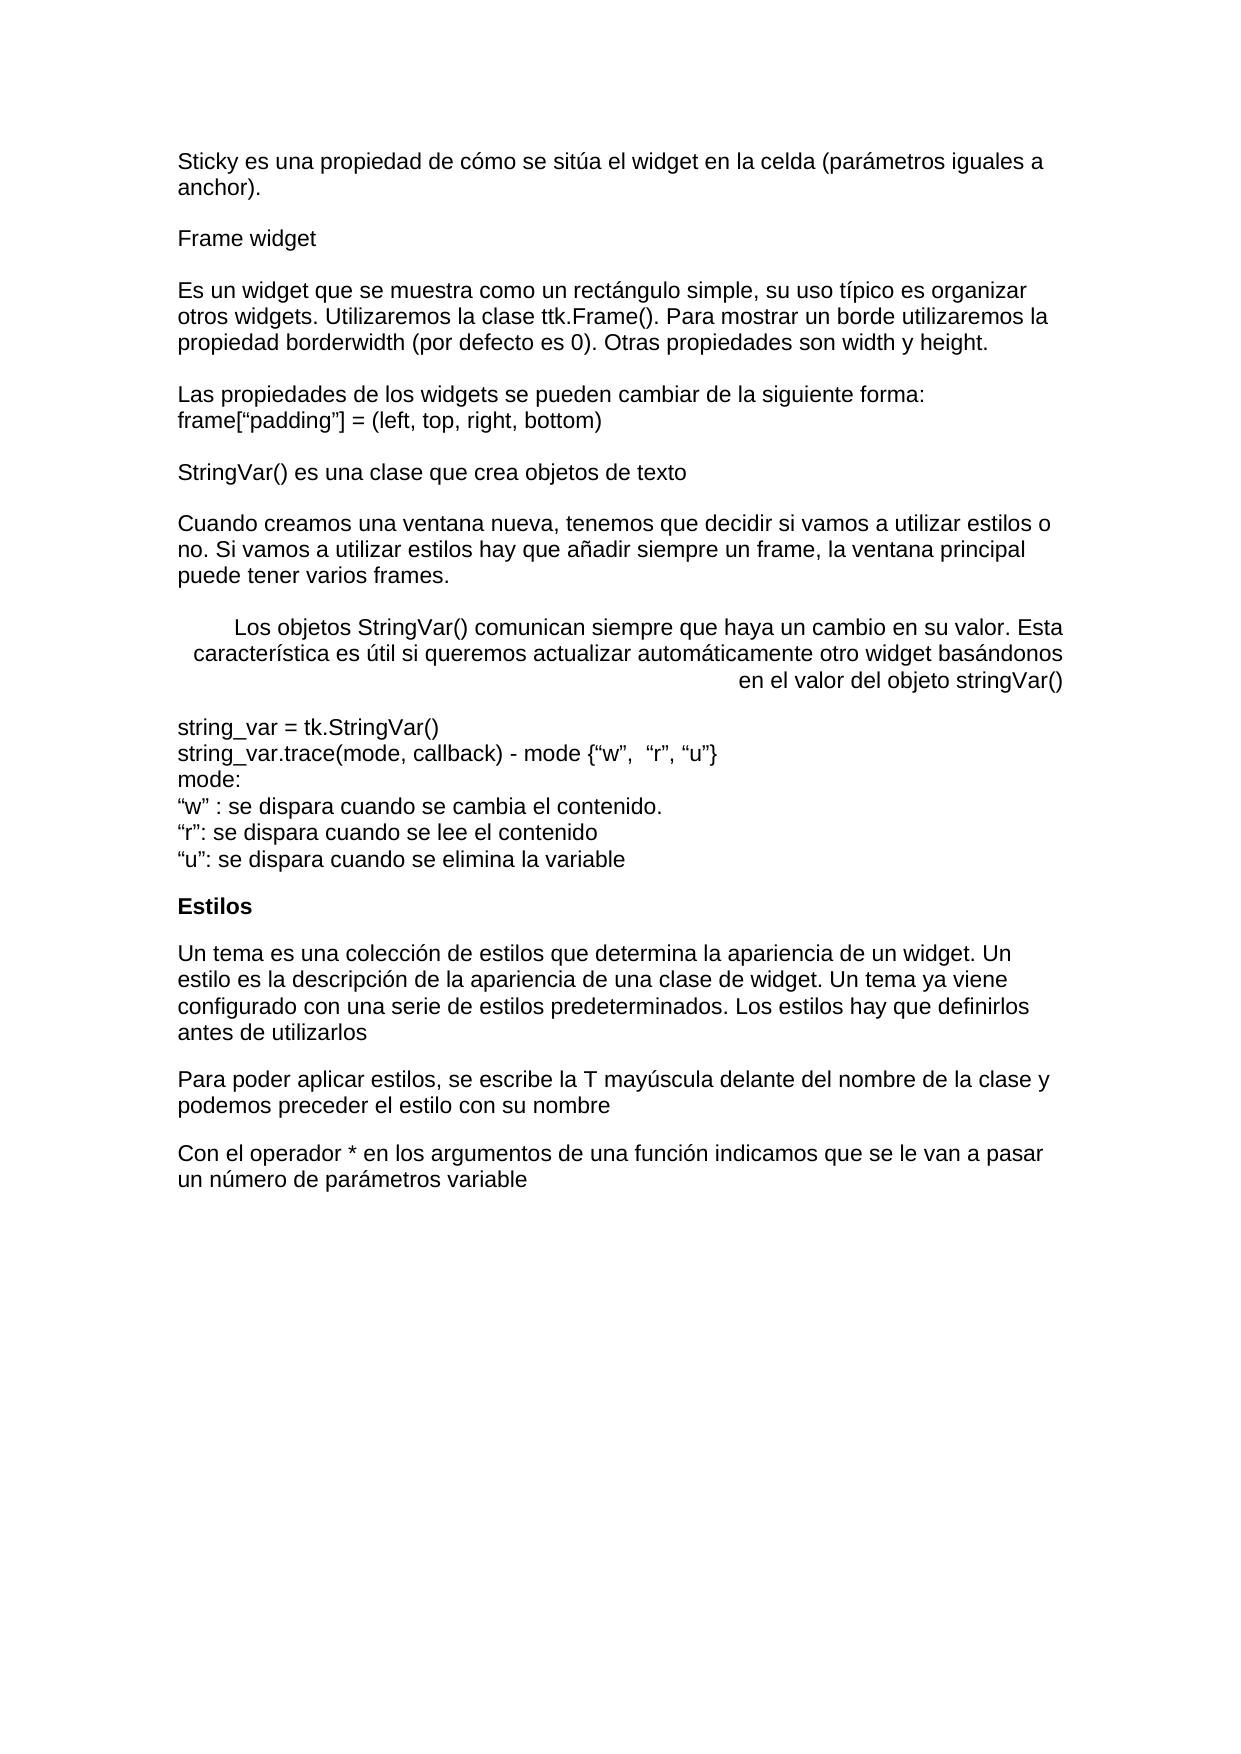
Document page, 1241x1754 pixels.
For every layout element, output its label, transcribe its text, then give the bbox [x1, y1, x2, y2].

text Los objetos StringVar() comunican siempre que haya un cambio en su valor. Esta característica es útil si queremos actualizar automáticamente otro widget basándonos en el valor del objeto stringVar() [177, 614, 1063, 693]
text Las propiedades de los widgets se pueden cambiar de la siguiente forma: frame[“padding”] = (left, top, right, bottom) [177, 381, 1063, 433]
text string_var.trace(mode, callback) - mode {“w”, “r”, “u”} [177, 740, 1063, 766]
text string_var = tk.StringVar() [177, 714, 1063, 740]
text StringVar() es una clase que crea objetos de texto [177, 458, 1063, 485]
text “w” : se dispara cuando se cambia el contenido. [177, 793, 1063, 819]
text “r”: se dispara cuando se lee el contenido [177, 819, 1063, 846]
text Con el operador * en los argumentos de una función indicamos que se le van a pasar un número de parámetros variable [177, 1140, 1063, 1192]
text Estilos [177, 893, 1063, 919]
text “u”: se dispara cuando se elimina la variable [177, 846, 1063, 872]
text Es un widget que se muestra como un rectángulo simple, su uso típico es organizar otros widgets. Utilizaremos la clase ttk.Frame(). Para mostrar un borde utilizaremos la propiedad borderwidth (por defecto es 0). Otras propiedades son width y height. [177, 277, 1063, 356]
text Frame widget [177, 225, 1063, 252]
text Un tema es una colección de estilos que determina la apariencia de un widget. Un estilo es la descripción de la apariencia de una clase de widget. Un tema ya viene configurado con una serie de estilos predeterminados. Los estilos hay que definirlos antes de utilizarlos [177, 940, 1063, 1045]
text Cuando creamos una ventana nueva, tenemos que decidir si vamos a utilizar estilos o no. Si vamos a utilizar estilos hay que añadir siempre un frame, la ventana principal puede tener varios frames. [177, 510, 1063, 589]
text Sticky es una propiedad de cómo se sitúa el widget en la celda (parámetros iguales a anchor). [177, 148, 1063, 200]
text Para poder aplicar estilos, se escribe la T mayúscula delante del nombre de la clase y podemos preceder el estilo con su nombre [177, 1066, 1063, 1119]
text mode: [177, 766, 1063, 793]
